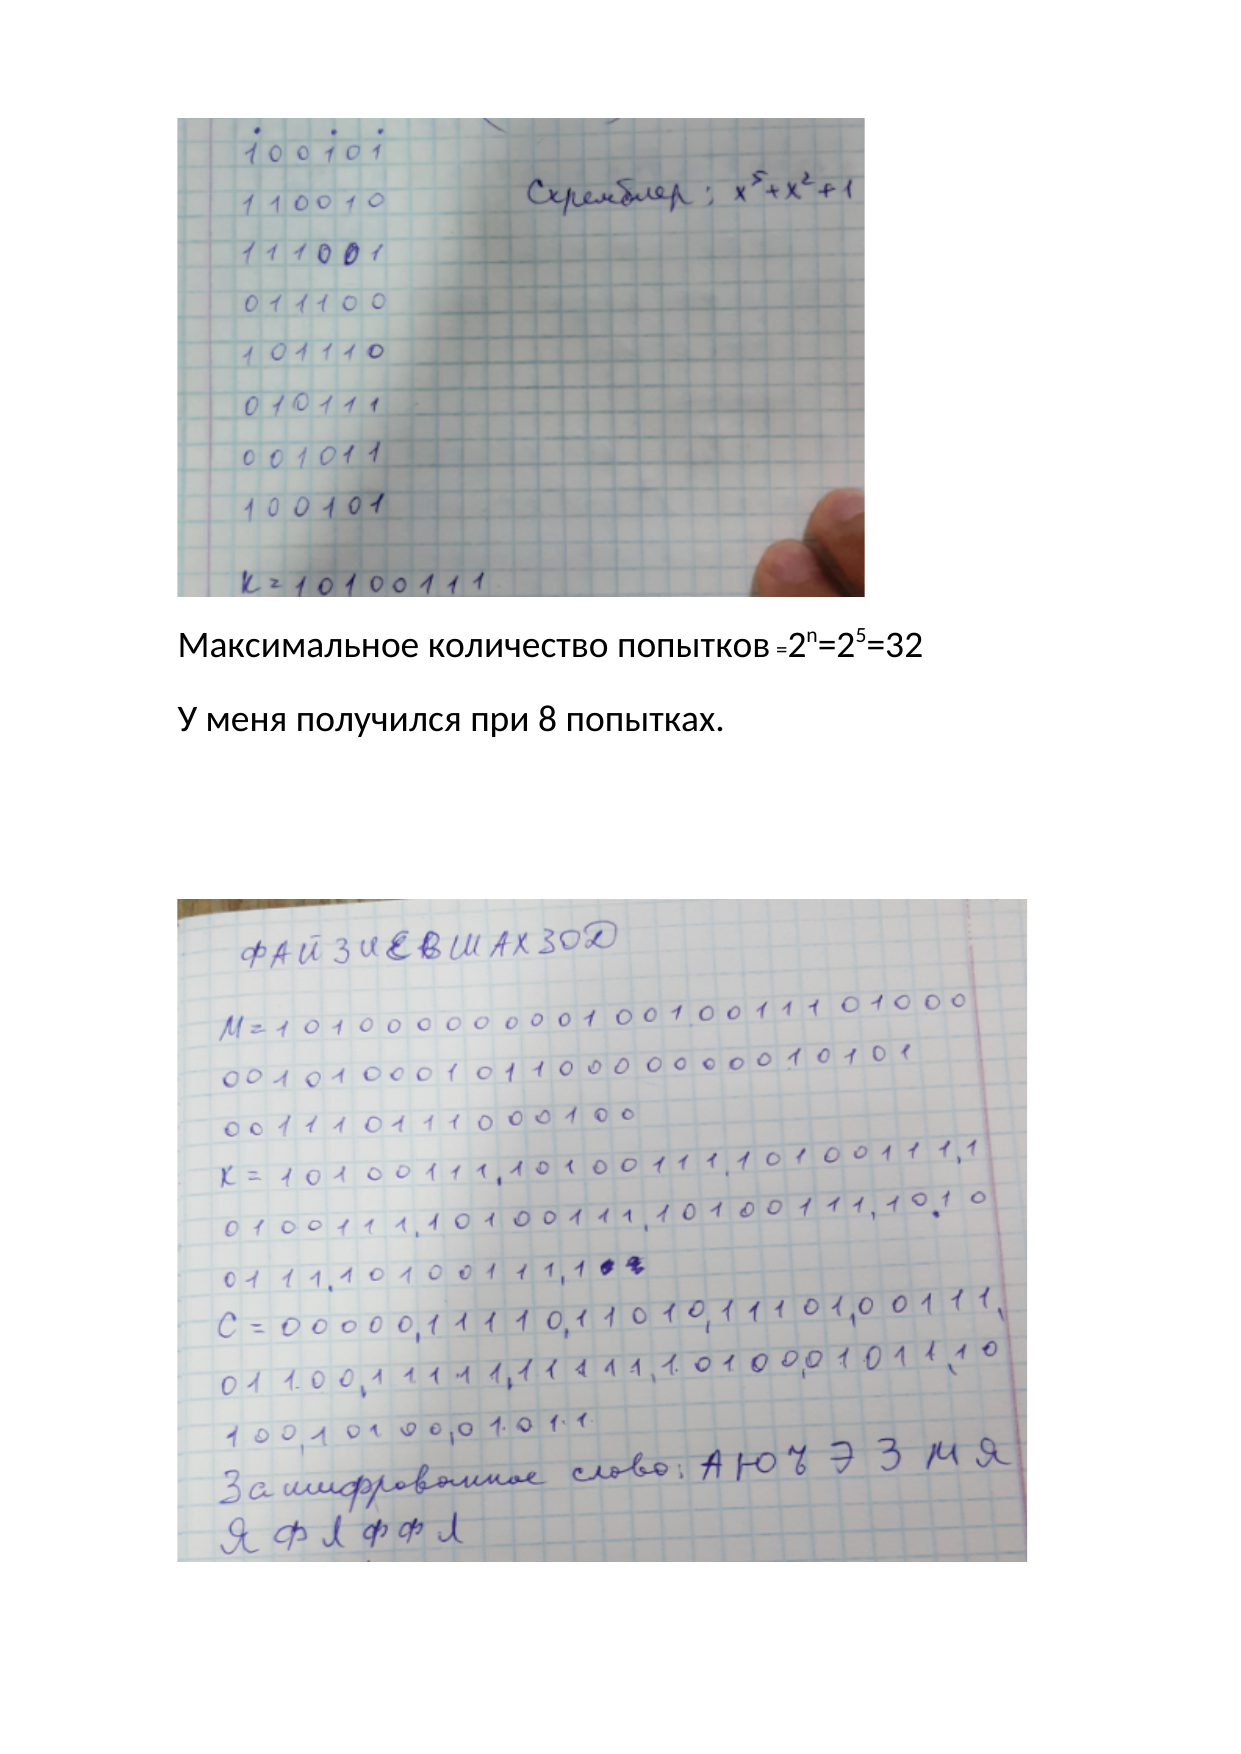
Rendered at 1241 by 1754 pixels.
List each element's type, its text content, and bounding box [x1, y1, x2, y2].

text Максимальное количество попытков =2n=25=32 [177, 621, 1152, 667]
picture [177, 118, 865, 597]
picture [177, 899, 1028, 1562]
text У меня получился при 8 попытках. [177, 695, 1152, 741]
